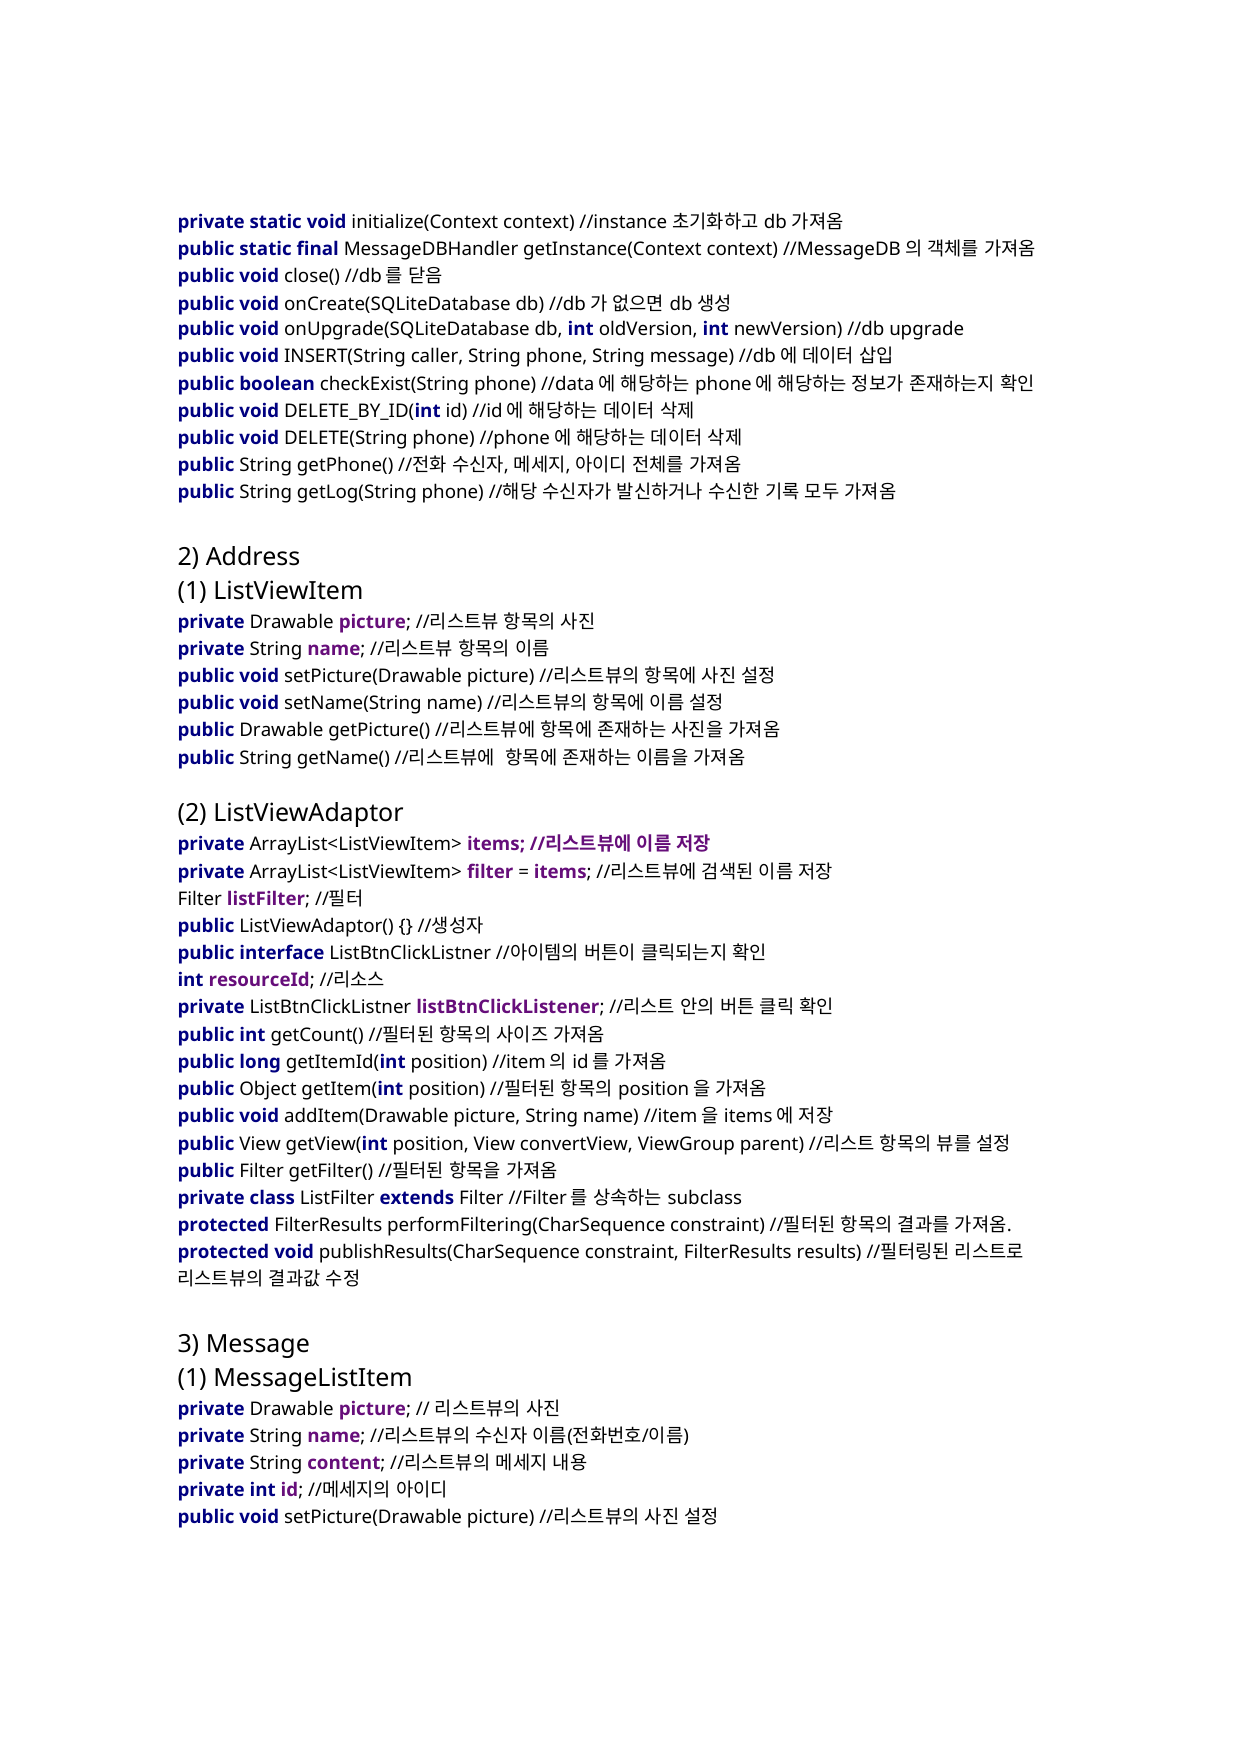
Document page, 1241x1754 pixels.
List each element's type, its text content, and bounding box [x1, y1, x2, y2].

text public ListViewAdaptor() {} //생성자 public interface ListBtnClickListner //아이템의 버튼이 클릭되는지 확인 int resourceId; //리소스 [177, 911, 1063, 992]
text (2) ListViewAdaptor [177, 795, 1063, 829]
text 3) Message [177, 1325, 1063, 1359]
text (1) ListViewItem [177, 572, 1063, 606]
text private Drawable picture; // 리스트뷰의 사진 private String name; //리스트뷰의 수신자 이름(전화번호/이름) private String content; //리스트뷰의 메세지 내용 private int id; //메세지의 아이디 public void setPicture(Drawable picture) //리스트뷰의 사진 설정 [177, 1393, 1063, 1529]
text public void setPicture(Drawable picture) //리스트뷰의 항목에 사진 설정 public void setName(String name) //리스트뷰의 항목에 이름 설정 public Drawable getPicture() //리스트뷰에 항목에 존재하는 사진을 가져옴 public String getName() //리스트뷰에 항목에 존재하는 이름을 가져옴 [177, 661, 1063, 769]
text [177, 207, 1063, 504]
text private ListBtnClickListner listBtnClickListener; //리스트 안의 버튼 클릭 확인 public int getCount() //필터된 항목의 사이즈 가져옴 public long getItemId(int position) //item의 id를 가져옴 public Object getItem(int position) //필터된 항목의 position을 가져옴 public void addItem(Drawable picture, String name) //item을 items에 저장 public View getView(int position, View convertView, ViewGroup parent) //리스트 항목의 뷰를 설정 public Filter getFilter() //필터된 항목을 가져옴 private class ListFilter extends Filter //Filter를 상속하는 subclass protected FilterResults performFiltering(CharSequence constraint) //필터된 항목의 결과를 가져옴. protected void publishResults(CharSequence constraint, FilterResults results) //필터링된 리스트로 리스트뷰의 결과값 수정 [177, 992, 1063, 1291]
text private ArrayList<ListViewItem> items; //리스트뷰에 이름 저장 [177, 829, 1063, 856]
text (1) MessageListItem [177, 1359, 1063, 1393]
text private Drawable picture; //리스트뷰 항목의 사진 private String name; //리스트뷰 항목의 이름 [177, 606, 1063, 661]
text private ArrayList<ListViewItem> filter = items; //리스트뷰에 검색된 이름 저장 Filter listFilter; //필터 [177, 856, 1063, 911]
text 2) Address [177, 538, 1063, 572]
